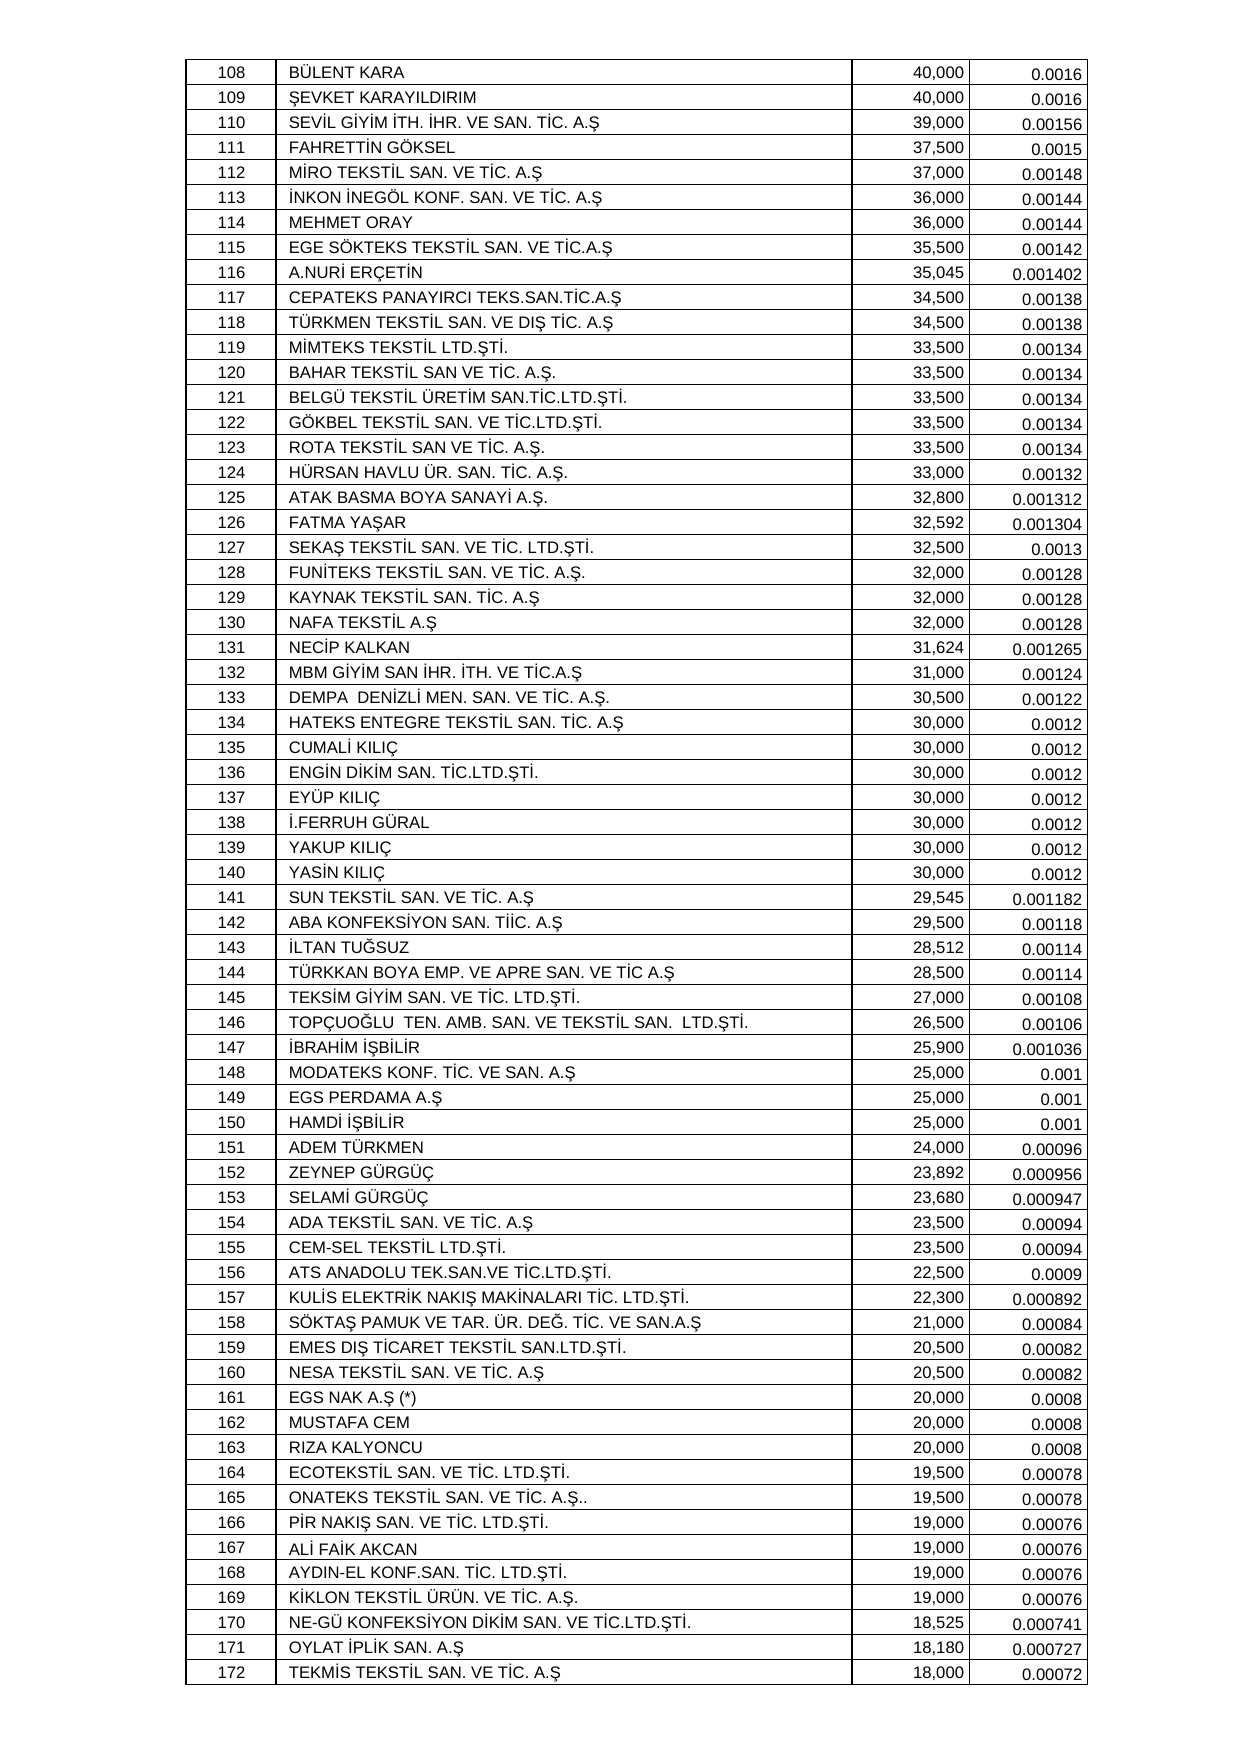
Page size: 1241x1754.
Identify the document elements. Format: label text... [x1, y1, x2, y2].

table_cell EYÜP KILIÇ [277, 785, 851, 809]
table_cell 34,500 [853, 310, 969, 334]
table_cell ROTA TEKSTİL SAN VE TİC. A.Ş. [277, 435, 851, 459]
table_cell 156 [187, 1260, 275, 1284]
table_cell 113 [187, 185, 275, 209]
table_cell 140 [187, 860, 275, 884]
table_cell 0.00156 [970, 110, 1087, 134]
table_cell TÜRKKAN BOYA EMP. VE APRE SAN. VE TİC A.Ş [277, 960, 851, 984]
table_cell 148 [187, 1060, 275, 1084]
table_cell 126 [187, 510, 275, 534]
table_cell BÜLENT KARA [277, 60, 851, 84]
table_cell 0.0012 [970, 735, 1087, 759]
table_cell İNKON İNEGÖL KONF. SAN. VE TİC. A.Ş [277, 185, 851, 209]
table_cell KULİS ELEKTRİK NAKIŞ MAKİNALARI TİC. LTD.ŞTİ. [277, 1285, 851, 1309]
table_cell 134 [187, 710, 275, 734]
table_cell 0.000741 [970, 1610, 1087, 1634]
table_cell 124 [187, 460, 275, 484]
table_cell NESA TEKSTİL SAN. VE TİC. A.Ş [277, 1360, 851, 1384]
table_cell 32,000 [853, 560, 969, 584]
table_cell 132 [187, 660, 275, 684]
table_cell 0.00114 [970, 960, 1087, 984]
table_cell ŞEVKET KARAYILDIRIM [277, 85, 851, 109]
table_cell 151 [187, 1135, 275, 1159]
table_cell 0.00076 [970, 1585, 1087, 1609]
table_cell 0.0016 [970, 85, 1087, 109]
table_cell 19,500 [853, 1485, 969, 1509]
table_cell 127 [187, 535, 275, 559]
table_cell 19,500 [853, 1460, 969, 1484]
table_cell ABA KONFEKSİYON SAN. TİİC. A.Ş [277, 910, 851, 934]
table_cell 159 [187, 1335, 275, 1359]
table_cell 37,500 [853, 135, 969, 159]
table_cell RIZA KALYONCU [277, 1435, 851, 1459]
table_cell 39,000 [853, 110, 969, 134]
table_cell 0.00078 [970, 1485, 1087, 1509]
table_cell HÜRSAN HAVLU ÜR. SAN. TİC. A.Ş. [277, 460, 851, 484]
table_cell 23,500 [853, 1235, 969, 1259]
table_cell 25,000 [853, 1110, 969, 1134]
table_cell 0.001265 [970, 635, 1087, 659]
table_cell ECOTEKSTİL SAN. VE TİC. LTD.ŞTİ. [277, 1460, 851, 1484]
table_cell 32,000 [853, 585, 969, 609]
table_cell 0.0012 [970, 760, 1087, 784]
table_cell 0.00138 [970, 285, 1087, 309]
table_cell 114 [187, 210, 275, 234]
table_cell KAYNAK TEKSTİL SAN. TİC. A.Ş [277, 585, 851, 609]
table_cell 30,500 [853, 685, 969, 709]
table_cell 0.00134 [970, 335, 1087, 359]
table_cell İBRAHİM İŞBİLİR [277, 1035, 851, 1059]
table_cell MEHMET ORAY [277, 210, 851, 234]
table_cell 0.001 [970, 1060, 1087, 1084]
table_cell 0.00082 [970, 1360, 1087, 1384]
table_cell 115 [187, 235, 275, 259]
table_cell 118 [187, 310, 275, 334]
table_cell 34,500 [853, 285, 969, 309]
table_cell ATAK BASMA BOYA SANAYİ A.Ş. [277, 485, 851, 509]
table_cell 0.0008 [970, 1385, 1087, 1409]
table_cell 157 [187, 1285, 275, 1309]
table_cell 31,624 [853, 635, 969, 659]
table_cell 123 [187, 435, 275, 459]
table_cell 25,000 [853, 1060, 969, 1084]
table_cell SUN TEKSTİL SAN. VE TİC. A.Ş [277, 885, 851, 909]
table_cell 153 [187, 1185, 275, 1209]
table_cell 0.000956 [970, 1160, 1087, 1184]
table_cell SÖKTAŞ PAMUK VE TAR. ÜR. DEĞ. TİC. VE SAN.A.Ş [277, 1310, 851, 1334]
table_cell 166 [187, 1510, 275, 1534]
table_cell 131 [187, 635, 275, 659]
table_cell 0.0016 [970, 60, 1087, 84]
table_cell 0.0008 [970, 1410, 1087, 1434]
table_cell MİRO TEKSTİL SAN. VE TİC. A.Ş [277, 160, 851, 184]
table_cell 154 [187, 1210, 275, 1234]
table_cell 143 [187, 935, 275, 959]
table_cell 20,000 [853, 1385, 969, 1409]
table_cell 19,000 [853, 1535, 969, 1559]
table_cell 0.00142 [970, 235, 1087, 259]
table_cell 0.00128 [970, 560, 1087, 584]
table_cell NECİP KALKAN [277, 635, 851, 659]
table_cell CEPATEKS PANAYIRCI TEKS.SAN.TİC.A.Ş [277, 285, 851, 309]
table_cell 33,500 [853, 335, 969, 359]
table_cell 119 [187, 335, 275, 359]
table_cell 23,892 [853, 1160, 969, 1184]
table_cell 146 [187, 1010, 275, 1034]
table_cell 0.0013 [970, 535, 1087, 559]
table_cell 36,000 [853, 210, 969, 234]
table_cell 0.00134 [970, 410, 1087, 434]
table_cell 145 [187, 985, 275, 1009]
table_cell FATMA YAŞAR [277, 510, 851, 534]
table_cell 0.00078 [970, 1460, 1087, 1484]
table_cell 158 [187, 1310, 275, 1334]
table_cell 20,500 [853, 1360, 969, 1384]
table_cell 33,500 [853, 385, 969, 409]
table_cell 23,680 [853, 1185, 969, 1209]
table_cell 172 [187, 1660, 275, 1684]
table_cell ZEYNEP GÜRGÜÇ [277, 1160, 851, 1184]
table_cell 18,180 [853, 1635, 969, 1659]
table_cell 169 [187, 1585, 275, 1609]
table_cell 32,000 [853, 610, 969, 634]
table_cell 23,500 [853, 1210, 969, 1234]
table_cell 149 [187, 1085, 275, 1109]
table_cell 22,300 [853, 1285, 969, 1309]
table_cell 30,000 [853, 810, 969, 834]
table_cell 0.00122 [970, 685, 1087, 709]
table_cell 144 [187, 960, 275, 984]
table_cell İ.FERRUH GÜRAL [277, 810, 851, 834]
table_cell TÜRKMEN TEKSTİL SAN. VE DIŞ TİC. A.Ş [277, 310, 851, 334]
table_cell 35,045 [853, 260, 969, 284]
table_cell CEM-SEL TEKSTİL LTD.ŞTİ. [277, 1235, 851, 1259]
table_cell SELAMİ GÜRGÜÇ [277, 1185, 851, 1209]
table_cell 35,500 [853, 235, 969, 259]
table_cell 26,500 [853, 1010, 969, 1034]
table_cell 170 [187, 1610, 275, 1634]
table_cell 0.000727 [970, 1635, 1087, 1659]
table_cell YAKUP KILIÇ [277, 835, 851, 859]
table_cell 0.00134 [970, 385, 1087, 409]
table_cell 0.001304 [970, 510, 1087, 534]
table_cell FUNİTEKS TEKSTİL SAN. VE TİC. A.Ş. [277, 560, 851, 584]
table_cell CUMALİ KILIÇ [277, 735, 851, 759]
table_cell 133 [187, 685, 275, 709]
table_cell BELGÜ TEKSTİL ÜRETİM SAN.TİC.LTD.ŞTİ. [277, 385, 851, 409]
table_cell 0.000947 [970, 1185, 1087, 1209]
table_cell HAMDİ İŞBİLİR [277, 1110, 851, 1134]
table_cell 171 [187, 1635, 275, 1659]
table_cell 25,000 [853, 1085, 969, 1109]
table_cell MİMTEKS TEKSTİL LTD.ŞTİ. [277, 335, 851, 359]
table_cell 0.00094 [970, 1210, 1087, 1234]
table_cell 112 [187, 160, 275, 184]
table_cell 0.0015 [970, 135, 1087, 159]
table_cell EGS PERDAMA A.Ş [277, 1085, 851, 1109]
table_cell 30,000 [853, 860, 969, 884]
table_cell 142 [187, 910, 275, 934]
table_cell 30,000 [853, 835, 969, 859]
table_cell 33,000 [853, 460, 969, 484]
table_cell 29,545 [853, 885, 969, 909]
table_cell 0.0008 [970, 1435, 1087, 1459]
table_cell EGE SÖKTEKS TEKSTİL SAN. VE TİC.A.Ş [277, 235, 851, 259]
table_cell YASİN KILIÇ [277, 860, 851, 884]
table_cell 117 [187, 285, 275, 309]
table_cell 32,800 [853, 485, 969, 509]
table_cell 0.0012 [970, 835, 1087, 859]
table_cell 163 [187, 1435, 275, 1459]
table_cell 0.001312 [970, 485, 1087, 509]
table_cell 137 [187, 785, 275, 809]
table_cell 0.00072 [970, 1660, 1087, 1684]
table_cell 121 [187, 385, 275, 409]
table_cell GÖKBEL TEKSTİL SAN. VE TİC.LTD.ŞTİ. [277, 410, 851, 434]
table_cell 135 [187, 735, 275, 759]
table_cell 40,000 [853, 60, 969, 84]
table_cell 128 [187, 560, 275, 584]
table_cell 161 [187, 1385, 275, 1409]
table_cell 152 [187, 1160, 275, 1184]
table_cell PİR NAKIŞ SAN. VE TİC. LTD.ŞTİ. [277, 1510, 851, 1534]
table_cell 0.00096 [970, 1135, 1087, 1159]
table_cell 19,000 [853, 1560, 969, 1584]
table_cell 139 [187, 835, 275, 859]
table_cell 165 [187, 1485, 275, 1509]
table_cell ALİ FAİK AKCAN [277, 1535, 851, 1559]
table_cell 0.000892 [970, 1285, 1087, 1309]
table_cell 0.0012 [970, 710, 1087, 734]
table_cell 155 [187, 1235, 275, 1259]
table_cell OYLAT İPLİK SAN. A.Ş [277, 1635, 851, 1659]
table_cell 167 [187, 1535, 275, 1559]
table_cell 110 [187, 110, 275, 134]
table_cell 0.00144 [970, 185, 1087, 209]
table_cell 30,000 [853, 785, 969, 809]
table_cell HATEKS ENTEGRE TEKSTİL SAN. TİC. A.Ş [277, 710, 851, 734]
table_cell 0.00094 [970, 1235, 1087, 1259]
table_cell 160 [187, 1360, 275, 1384]
table_cell AYDIN-EL KONF.SAN. TİC. LTD.ŞTİ. [277, 1560, 851, 1584]
table_cell 40,000 [853, 85, 969, 109]
table_cell 0.001 [970, 1110, 1087, 1134]
table_cell 0.001402 [970, 260, 1087, 284]
table_cell 20,500 [853, 1335, 969, 1359]
table_cell 19,000 [853, 1585, 969, 1609]
table_cell 164 [187, 1460, 275, 1484]
table_cell TEKSİM GİYİM SAN. VE TİC. LTD.ŞTİ. [277, 985, 851, 1009]
table_cell TEKMİS TEKSTİL SAN. VE TİC. A.Ş [277, 1660, 851, 1684]
table_cell 0.00148 [970, 160, 1087, 184]
table_cell 20,000 [853, 1435, 969, 1459]
table_cell 122 [187, 410, 275, 434]
table_cell BAHAR TEKSTİL SAN VE TİC. A.Ş. [277, 360, 851, 384]
table_cell 109 [187, 85, 275, 109]
table_cell 22,500 [853, 1260, 969, 1284]
table_cell 0.00076 [970, 1560, 1087, 1584]
table_cell MUSTAFA CEM [277, 1410, 851, 1434]
table_cell 0.0012 [970, 810, 1087, 834]
table_cell 33,500 [853, 435, 969, 459]
table_cell 0.00124 [970, 660, 1087, 684]
table_cell 141 [187, 885, 275, 909]
table_cell 125 [187, 485, 275, 509]
table_cell ONATEKS TEKSTİL SAN. VE TİC. A.Ş.. [277, 1485, 851, 1509]
table_cell 0.0012 [970, 785, 1087, 809]
table_cell TOPÇUOĞLU TEN. AMB. SAN. VE TEKSTİL SAN. LTD.ŞTİ. [277, 1010, 851, 1034]
table_cell 0.00076 [970, 1510, 1087, 1534]
table_cell 31,000 [853, 660, 969, 684]
table_cell İLTAN TUĞSUZ [277, 935, 851, 959]
table_cell 21,000 [853, 1310, 969, 1334]
table_cell 36,000 [853, 185, 969, 209]
table_cell 0.00118 [970, 910, 1087, 934]
table_cell 0.00106 [970, 1010, 1087, 1034]
table_cell NE-GÜ KONFEKSİYON DİKİM SAN. VE TİC.LTD.ŞTİ. [277, 1610, 851, 1634]
table_cell EMES DIŞ TİCARET TEKSTİL SAN.LTD.ŞTİ. [277, 1335, 851, 1359]
table_cell 150 [187, 1110, 275, 1134]
table_cell 0.0009 [970, 1260, 1087, 1284]
table_cell MODATEKS KONF. TİC. VE SAN. A.Ş [277, 1060, 851, 1084]
table_cell 116 [187, 260, 275, 284]
table_cell 0.001 [970, 1085, 1087, 1109]
table_cell 0.00128 [970, 610, 1087, 634]
table_cell 30,000 [853, 760, 969, 784]
table_cell 37,000 [853, 160, 969, 184]
table_cell 120 [187, 360, 275, 384]
table_cell 129 [187, 585, 275, 609]
table_cell 130 [187, 610, 275, 634]
table_cell 162 [187, 1410, 275, 1434]
table_cell ADEM TÜRKMEN [277, 1135, 851, 1159]
table_cell 0.0012 [970, 860, 1087, 884]
table_cell 136 [187, 760, 275, 784]
table_cell 29,500 [853, 910, 969, 934]
table_cell 19,000 [853, 1510, 969, 1534]
table_cell SEVİL GİYİM İTH. İHR. VE SAN. TİC. A.Ş [277, 110, 851, 134]
table_cell 0.00076 [970, 1535, 1087, 1559]
table_cell 32,500 [853, 535, 969, 559]
table_cell 0.00132 [970, 460, 1087, 484]
table_cell 18,525 [853, 1610, 969, 1634]
table_cell MBM GİYİM SAN İHR. İTH. VE TİC.A.Ş [277, 660, 851, 684]
table_cell 30,000 [853, 710, 969, 734]
table_cell 0.001036 [970, 1035, 1087, 1059]
table_cell 0.00138 [970, 310, 1087, 334]
table_cell 32,592 [853, 510, 969, 534]
table_cell 0.00134 [970, 360, 1087, 384]
table_cell 138 [187, 810, 275, 834]
table_cell 28,512 [853, 935, 969, 959]
table_cell 108 [187, 60, 275, 84]
table_cell 0.00144 [970, 210, 1087, 234]
table_cell 24,000 [853, 1135, 969, 1159]
table_cell FAHRETTİN GÖKSEL [277, 135, 851, 159]
table_cell DEMPA DENİZLİ MEN. SAN. VE TİC. A.Ş. [277, 685, 851, 709]
table_cell 18,000 [853, 1660, 969, 1684]
table_cell 0.00082 [970, 1335, 1087, 1359]
table_cell 0.00084 [970, 1310, 1087, 1334]
table_cell 0.00114 [970, 935, 1087, 959]
table_cell 0.00128 [970, 585, 1087, 609]
table_cell 0.00108 [970, 985, 1087, 1009]
table_cell A.NURİ ERÇETİN [277, 260, 851, 284]
table_cell KİKLON TEKSTİL ÜRÜN. VE TİC. A.Ş. [277, 1585, 851, 1609]
table_cell 25,900 [853, 1035, 969, 1059]
table_cell 28,500 [853, 960, 969, 984]
table_cell EGS NAK A.Ş (*) [277, 1385, 851, 1409]
table_cell 30,000 [853, 735, 969, 759]
table_cell ENGİN DİKİM SAN. TİC.LTD.ŞTİ. [277, 760, 851, 784]
table_cell 168 [187, 1560, 275, 1584]
table_cell 0.00134 [970, 435, 1087, 459]
table_cell SEKAŞ TEKSTİL SAN. VE TİC. LTD.ŞTİ. [277, 535, 851, 559]
table_cell ADA TEKSTİL SAN. VE TİC. A.Ş [277, 1210, 851, 1234]
table_cell 33,500 [853, 410, 969, 434]
table_cell 33,500 [853, 360, 969, 384]
table_cell NAFA TEKSTİL A.Ş [277, 610, 851, 634]
table_cell 20,000 [853, 1410, 969, 1434]
table_cell 27,000 [853, 985, 969, 1009]
table_cell ATS ANADOLU TEK.SAN.VE TİC.LTD.ŞTİ. [277, 1260, 851, 1284]
table_cell 0.001182 [970, 885, 1087, 909]
table_cell 147 [187, 1035, 275, 1059]
table_cell 111 [187, 135, 275, 159]
